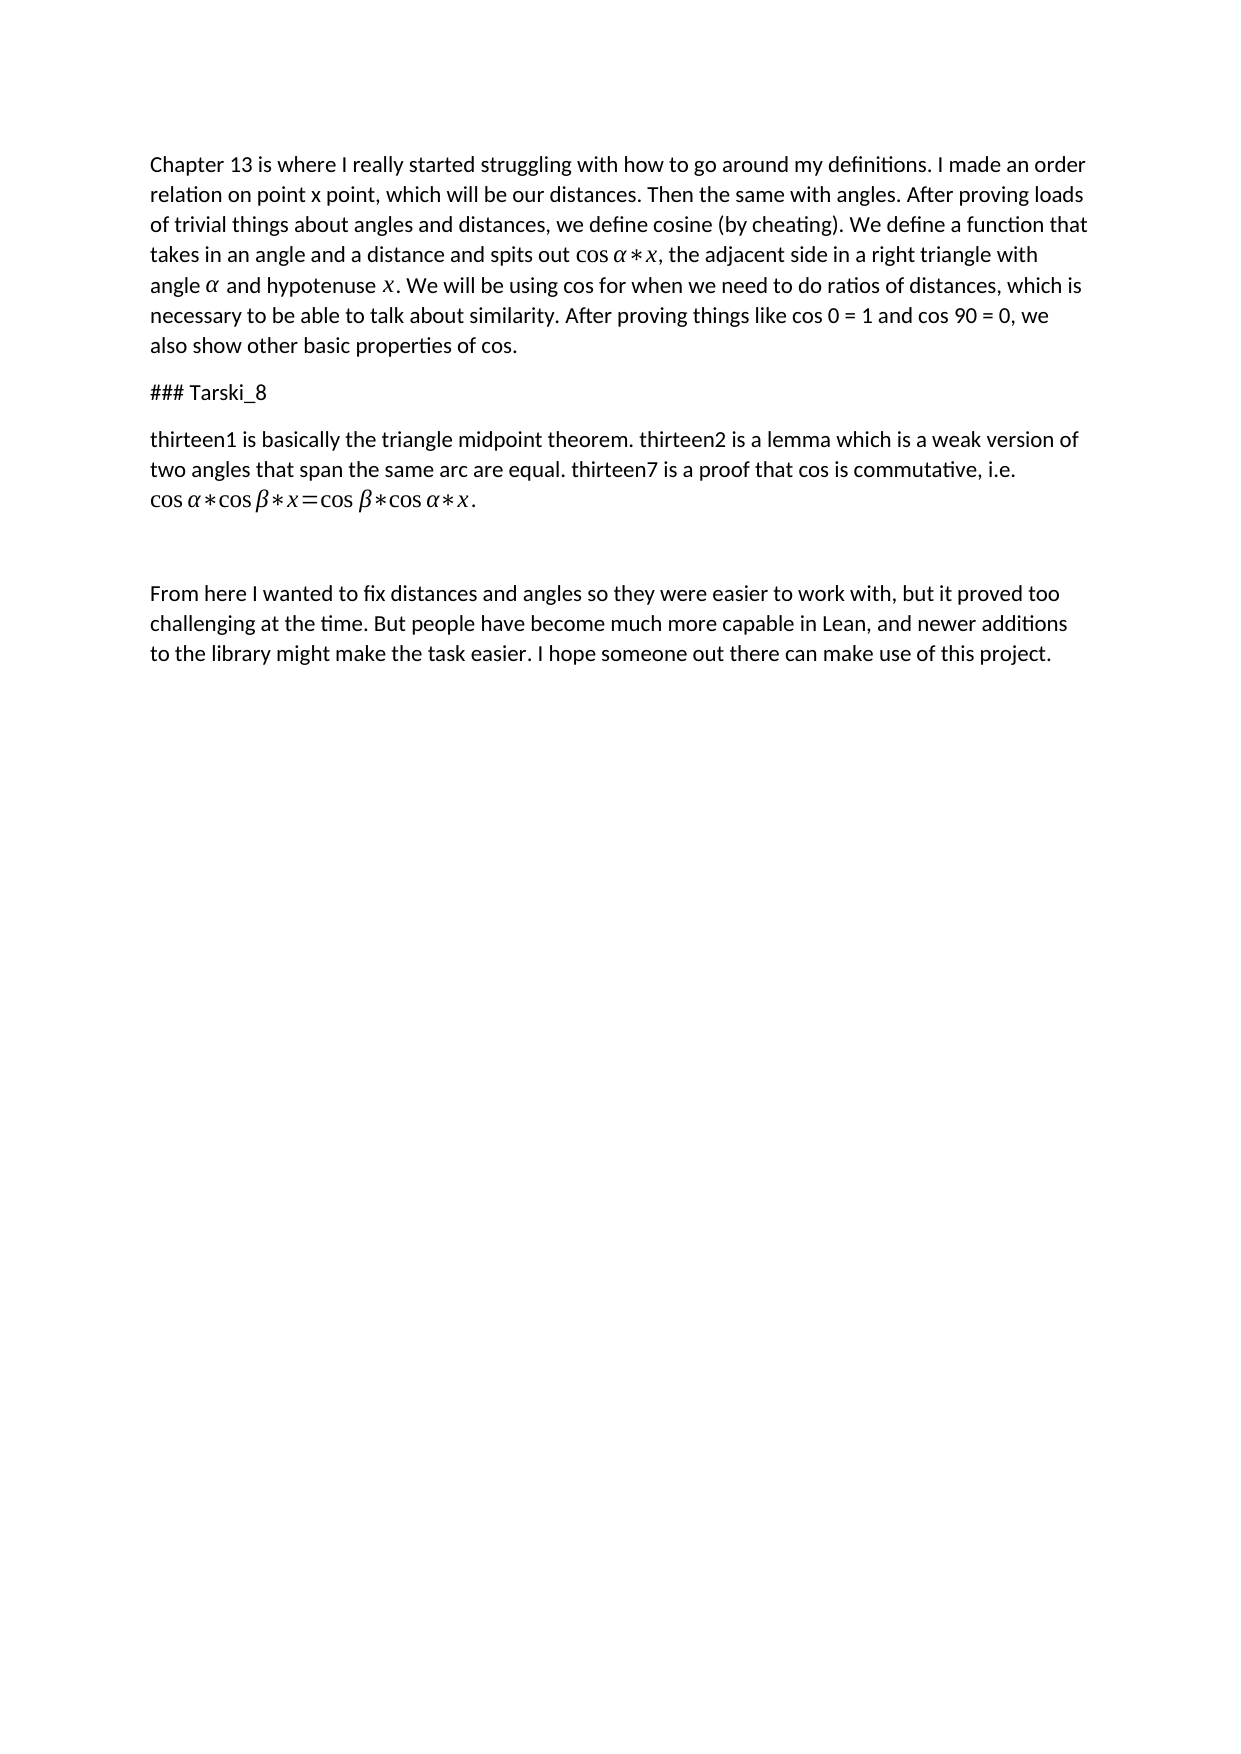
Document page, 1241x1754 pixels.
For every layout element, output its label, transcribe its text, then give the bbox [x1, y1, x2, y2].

text ### Tarski_8 [150, 378, 1090, 406]
text From here I wanted to fix distances and angles so they were easier to work with, but it proved too challenging at the time. But people have become much more capable in Lean, and newer additions to the library might make the task easier. I hope someone out there can make use of this project. [150, 579, 1090, 668]
text Chapter 13 is where I really started struggling with how to go around my definitions. I made an order relation on point x point, which will be our distances. Then the same with angles. After proving loads of trivial things about angles and distances, we define cosine (by cheating). We define a function that takes in an angle and a distance and spits out , the adjacent side in a right triangle with angle and hypotenuse . We will be using cos for when we need to do ratios of distances, which is necessary to be able to talk about similarity. After proving things like cos 0 = 1 and cos 90 = 0, we also show other basic properties of cos. [150, 150, 1090, 359]
text thirteen1 is basically the triangle midpoint theorem. thirteen2 is a lemma which is a weak version of two angles that span the same arc are equal. thirteen7 is a proof that cos is commutative, i.e. . [150, 425, 1090, 513]
